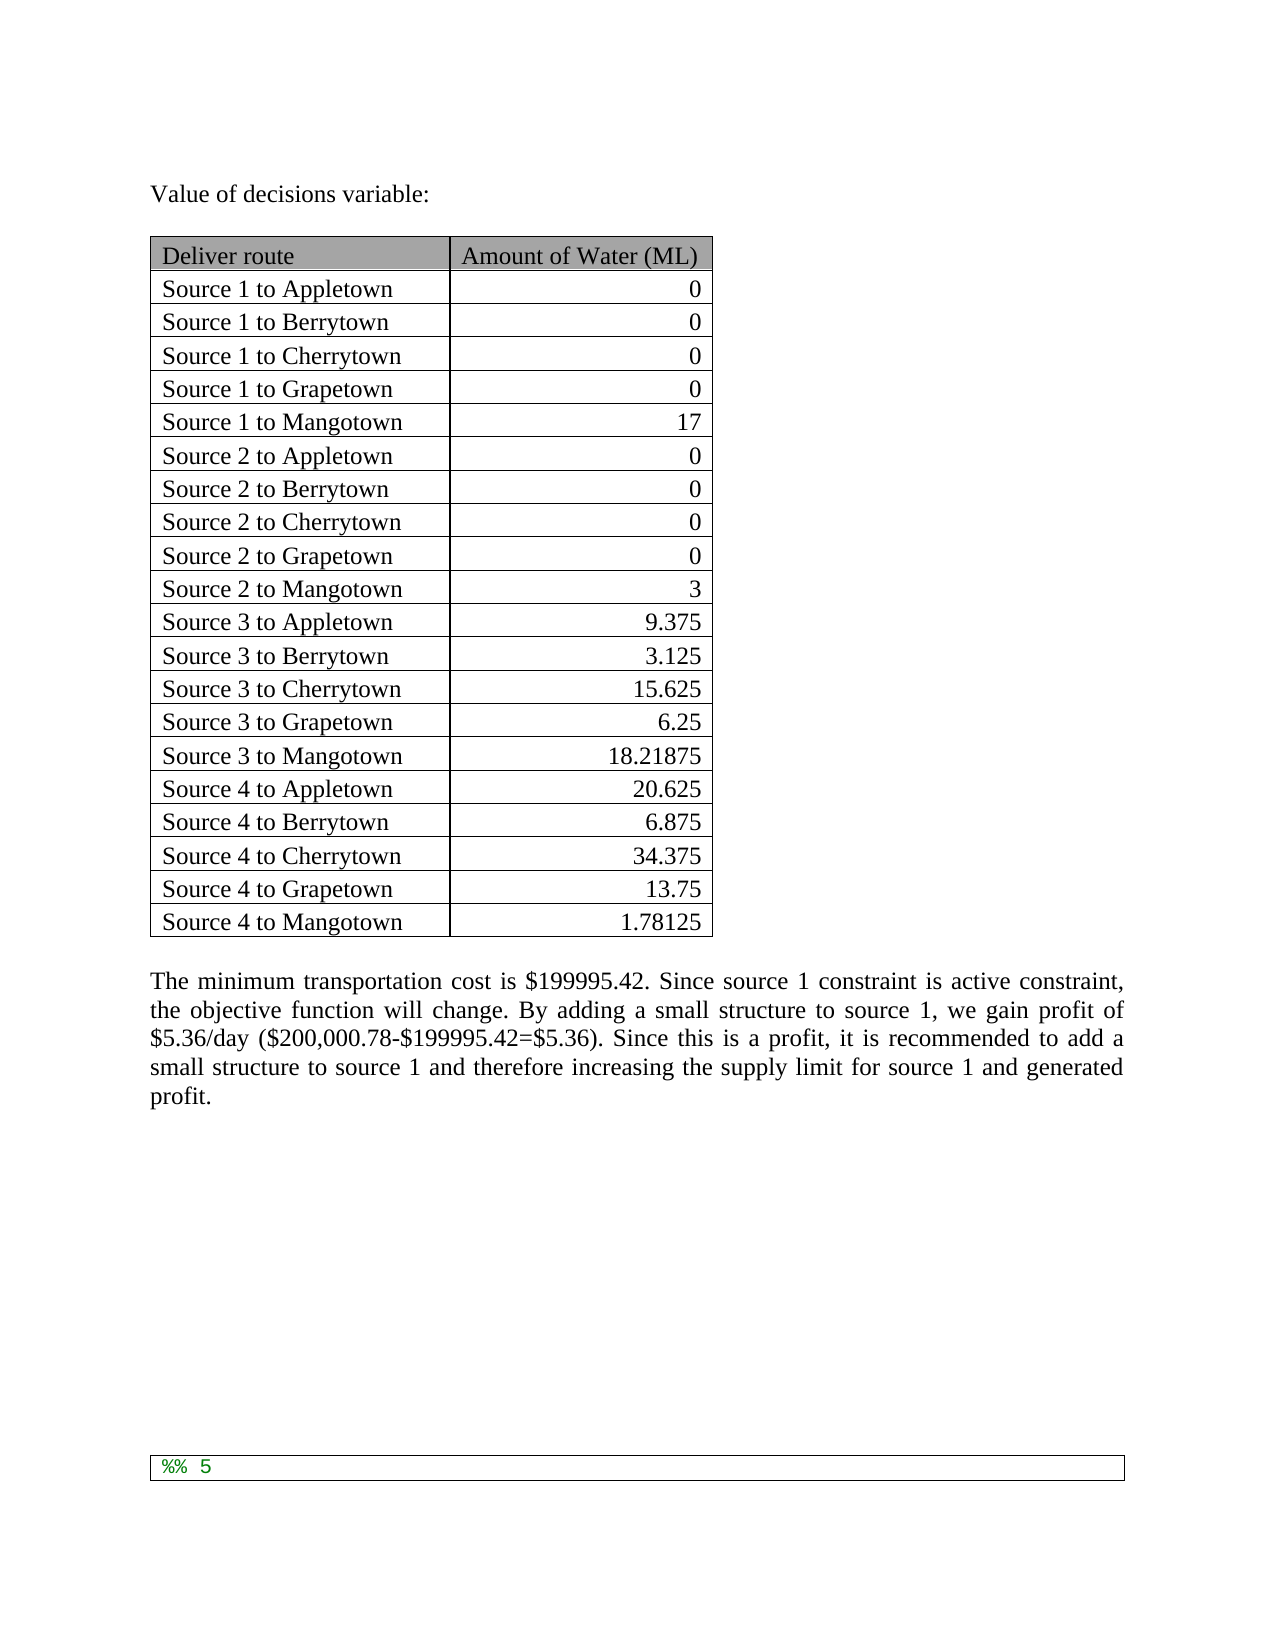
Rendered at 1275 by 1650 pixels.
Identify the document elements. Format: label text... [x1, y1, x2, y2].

table_cell Source 3 to Berrytown [151, 637, 449, 669]
table_cell 0 [451, 471, 712, 503]
table_cell 6.875 [451, 804, 712, 836]
table_cell 0 [451, 271, 712, 303]
table_cell 9.375 [451, 604, 712, 636]
table_cell Source 2 to Cherrytown [151, 504, 449, 536]
table_cell 3 [451, 571, 712, 603]
table_cell Source 1 to Mangotown [151, 404, 449, 436]
table_cell 1.78125 [451, 904, 712, 936]
table_cell 17 [451, 404, 712, 436]
table_cell Source 4 to Appletown [151, 771, 449, 803]
table_cell 0 [451, 304, 712, 336]
table_cell 34.375 [451, 837, 712, 869]
table_cell Source 2 to Grapetown [151, 537, 449, 569]
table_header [151, 1456, 1124, 1479]
table_cell 13.75 [451, 871, 712, 903]
table_cell Source 4 to Mangotown [151, 904, 449, 936]
table_cell 20.625 [451, 771, 712, 803]
table_cell Source 1 to Grapetown [151, 371, 449, 403]
table_cell Source 2 to Berrytown [151, 471, 449, 503]
table_cell 18.21875 [451, 737, 712, 769]
table_header Deliver route [151, 237, 449, 269]
table_cell Source 1 to Berrytown [151, 304, 449, 336]
table_cell Source 2 to Mangotown [151, 571, 449, 603]
text Value of decisions variable: [150, 179, 1125, 207]
text The minimum transportation cost is $199995.42. Since source 1 constraint is active constraint, the objective function will change. By adding a small structure to source 1, we gain profit of $5.36/day ($200,000.78-$199995.42=$5.36). Since this is a profit, it is recommended to add a small structure to source 1 and therefore increasing the supply limit for source 1 and generated profit. [150, 966, 1125, 1110]
table_cell 3.125 [451, 637, 712, 669]
table_cell 0 [451, 337, 712, 369]
table_header Amount of Water (ML) [451, 237, 712, 269]
table_cell Source 3 to Cherrytown [151, 671, 449, 703]
table_cell 0 [451, 504, 712, 536]
table_cell Source 3 to Grapetown [151, 704, 449, 736]
table_cell 0 [451, 437, 712, 469]
table_cell Source 4 to Berrytown [151, 804, 449, 836]
table_cell Source 4 to Cherrytown [151, 837, 449, 869]
table_cell Source 1 to Appletown [151, 271, 449, 303]
table_cell Source 1 to Cherrytown [151, 337, 449, 369]
table_cell Source 2 to Appletown [151, 437, 449, 469]
table_cell Source 4 to Grapetown [151, 871, 449, 903]
table_cell 0 [451, 371, 712, 403]
table_cell 6.25 [451, 704, 712, 736]
table_cell 15.625 [451, 671, 712, 703]
table_cell Source 3 to Appletown [151, 604, 449, 636]
table_cell 0 [451, 537, 712, 569]
table_cell Source 3 to Mangotown [151, 737, 449, 769]
